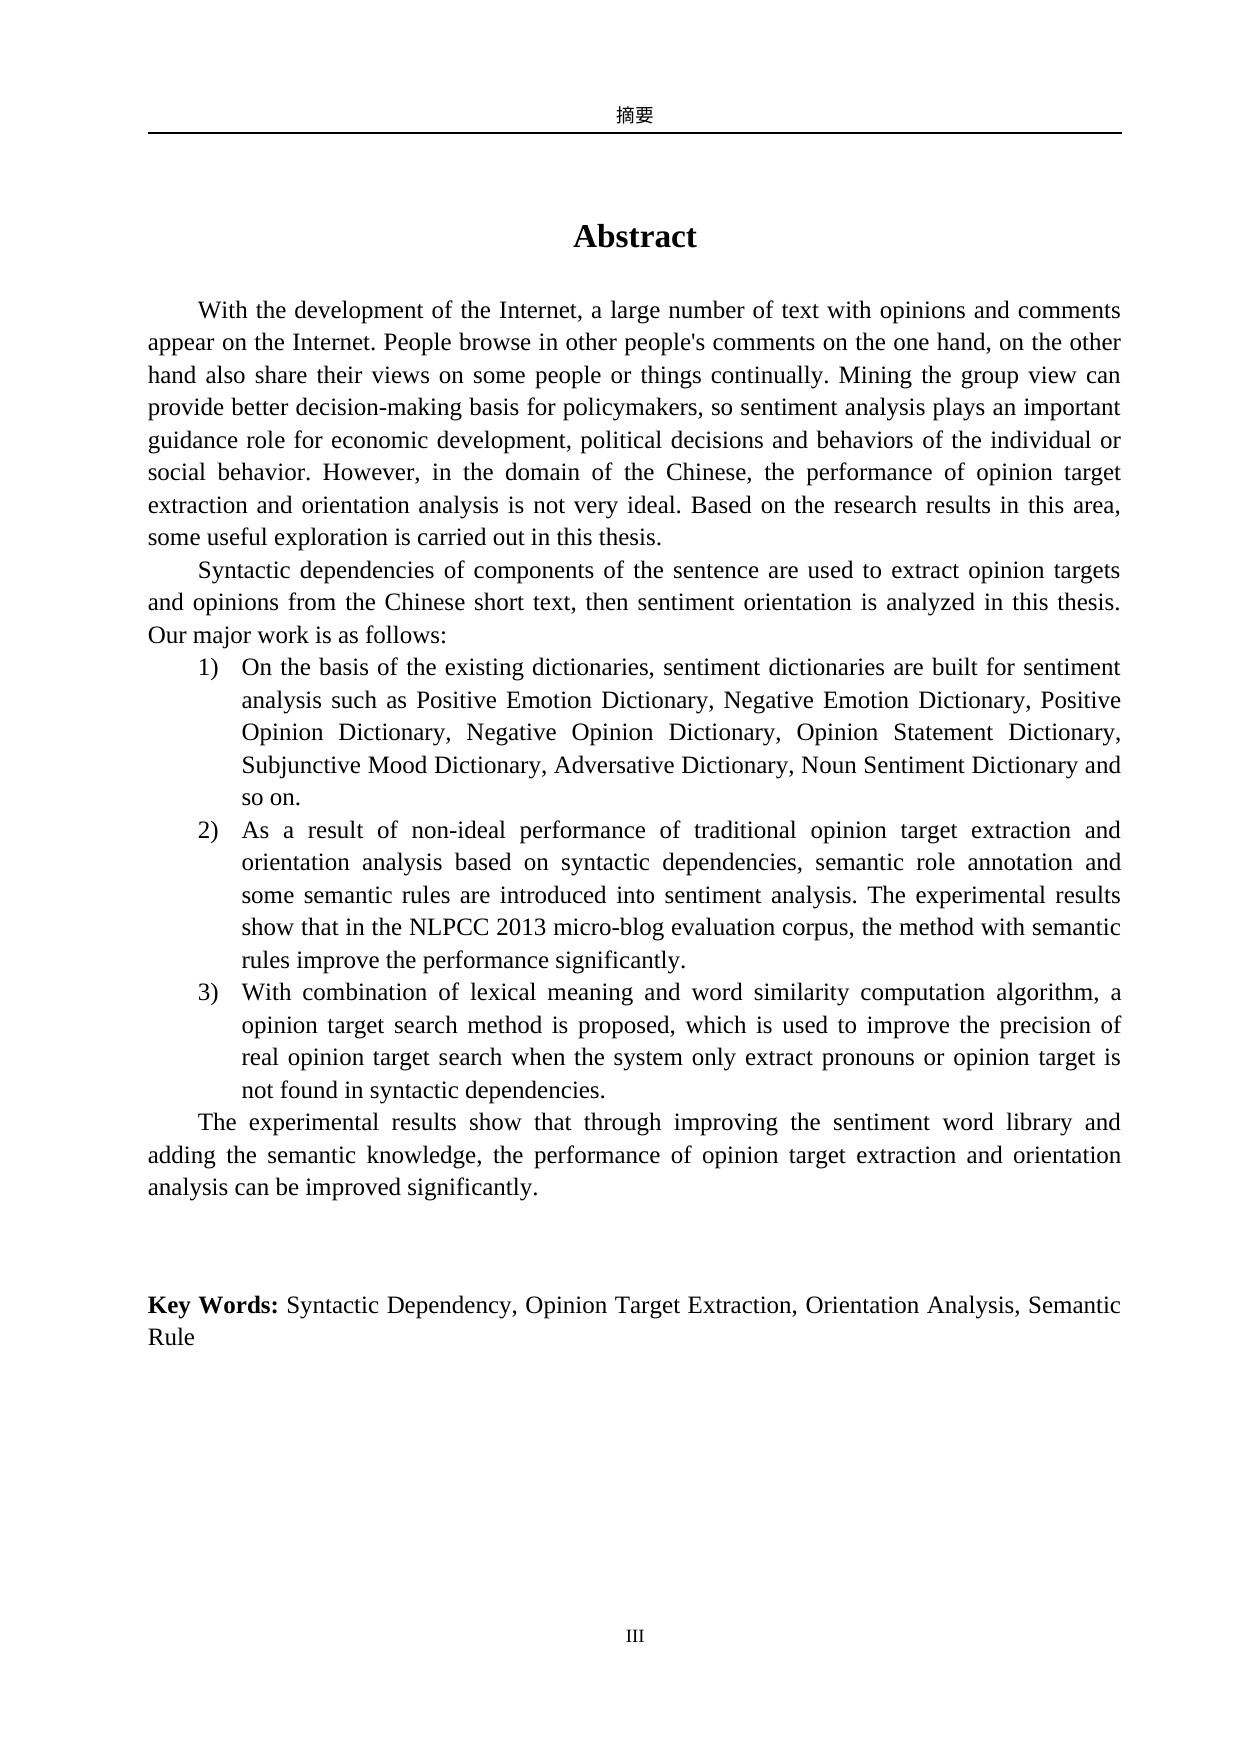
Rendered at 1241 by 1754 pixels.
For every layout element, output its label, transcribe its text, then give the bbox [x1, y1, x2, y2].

list As a result of non-ideal performance of traditional opinion target extraction and orientation analysis based on syntactic dependencies, semantic role annotation and some semantic rules are introduced into sentiment analysis. The experimental results show that in the NLPCC 2013 micro-blog evaluation corpus, the method with semantic rules improve the performance significantly. [198, 813, 1122, 976]
text With the development of the Internet, a large number of text with opinions and comments appear on the Internet. People browse in other people's comments on the one hand, on the other hand also share their views on some people or things continually. Mining the group view can provide better decision-making basis for policymakers, so sentiment analysis plays an important guidance role for economic development, political decisions and behaviors of the individual or social behavior. However, in the domain of the Chinese, the performance of opinion target extraction and orientation analysis is not very ideal. Based on the research results in this area, some useful exploration is carried out in this thesis. [148, 293, 1122, 553]
text Key Words: Syntactic Dependency, Opinion Target Extraction, Orientation Analysis, Semantic Rule [148, 1288, 1122, 1353]
text Abstract [148, 203, 1122, 268]
list With combination of lexical meaning and word similarity computation algorithm, a opinion target search method is proposed, which is used to improve the precision of real opinion target search when the system only extract pronouns or opinion target is not found in syntactic dependencies. [198, 976, 1122, 1106]
text Syntactic dependencies of components of the sentence are used to extract opinion targets and opinions from the Chinese short text, then sentiment orientation is analyzed in this thesis. Our major work is as follows: [148, 553, 1122, 651]
text The experimental results show that through improving the sentiment word library and adding the semantic knowledge, the performance of opinion target extraction and orientation analysis can be improved significantly. [148, 1106, 1122, 1203]
list On the basis of the existing dictionaries, sentiment dictionaries are built for sentiment analysis such as Positive Emotion Dictionary, Negative Emotion Dictionary, Positive Opinion Dictionary, Negative Opinion Dictionary, Opinion Statement Dictionary, Subjunctive Mood Dictionary, Adversative Dictionary, Noun Sentiment Dictionary and so on. [198, 651, 1122, 813]
